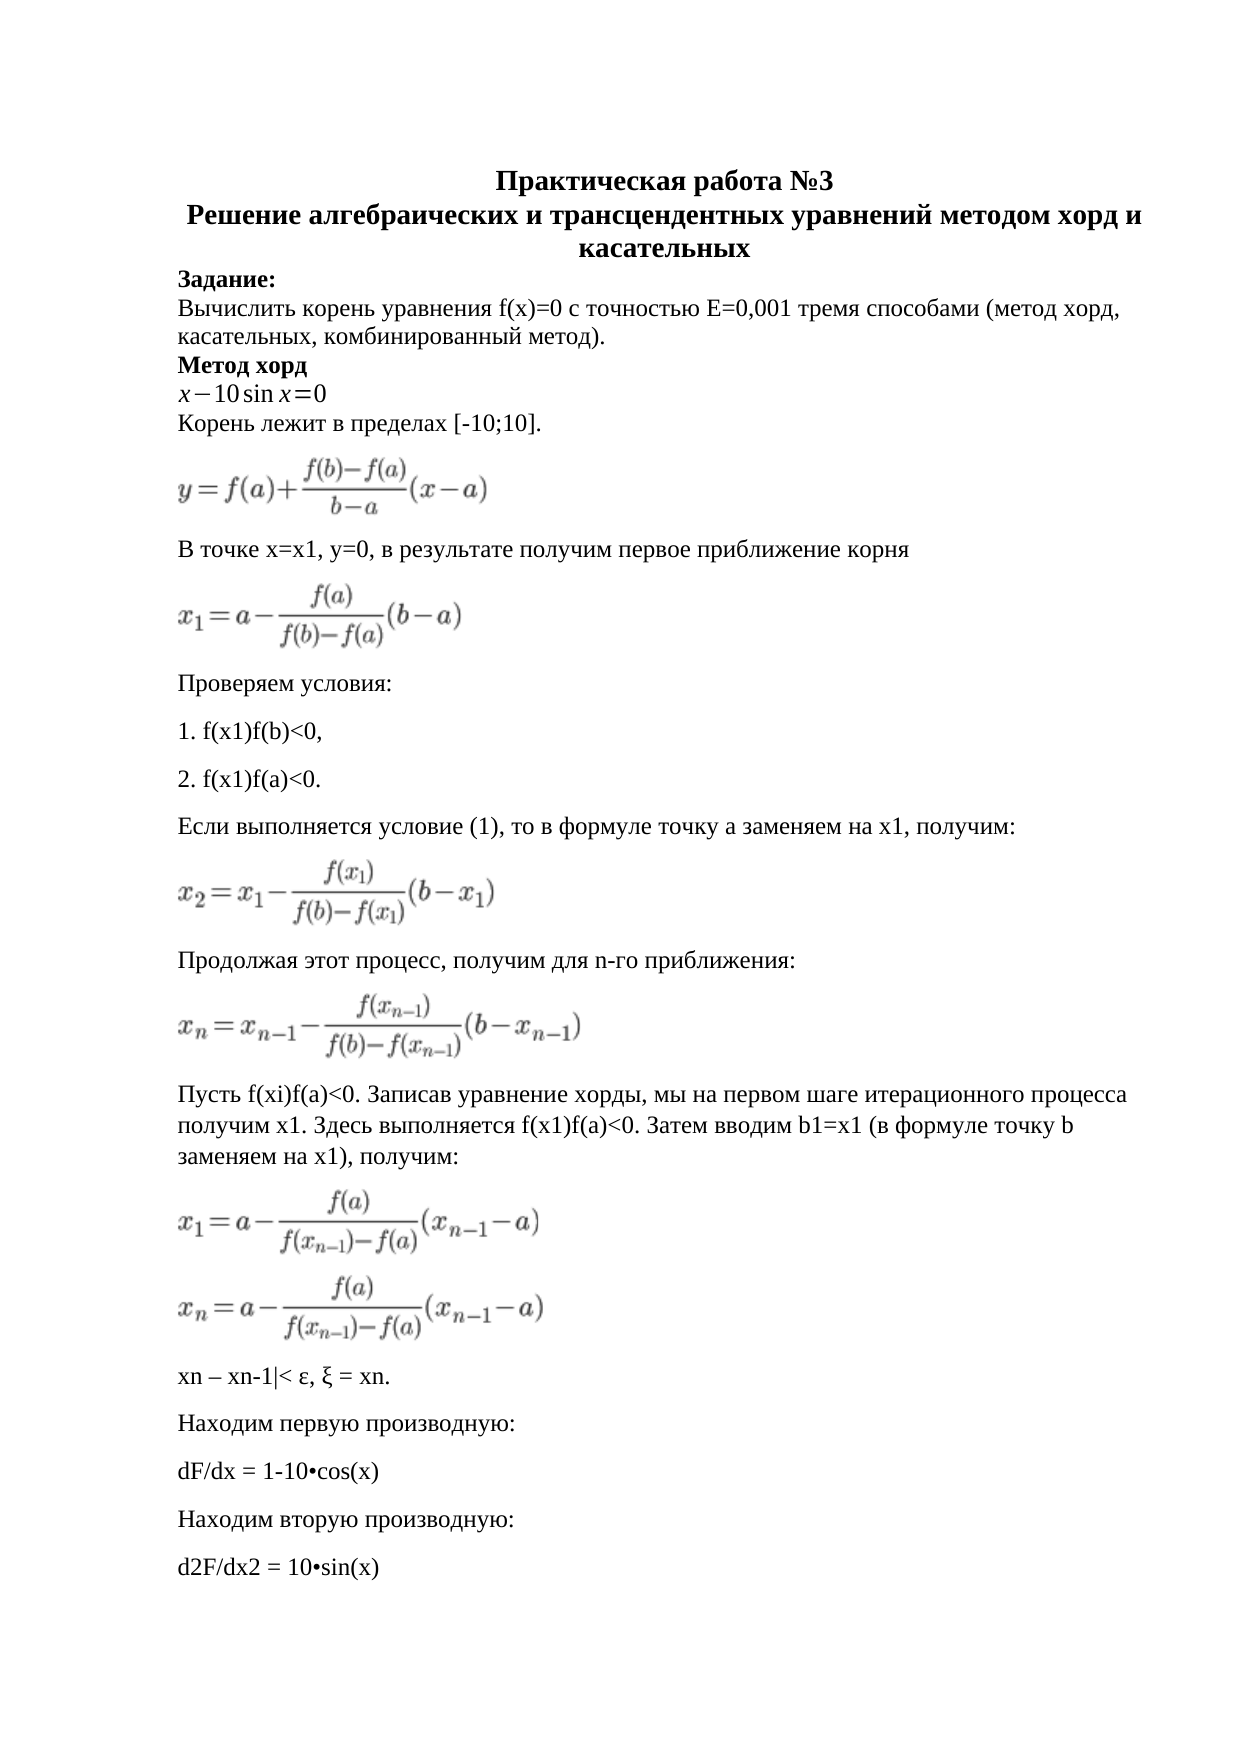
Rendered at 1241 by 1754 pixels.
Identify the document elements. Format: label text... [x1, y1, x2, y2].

text Практическая работа №3 [177, 163, 1152, 197]
text dF/dx = 1-10•cos(x) [177, 1456, 1152, 1485]
picture [177, 1188, 539, 1256]
text Находим первую производную: [177, 1408, 1152, 1437]
text Если выполняется условие (1), то в формуле точку a заменяем на x1, получим: [177, 811, 1152, 840]
picture [177, 582, 462, 650]
text 2. f(x1)f(a)<0. [177, 764, 1152, 792]
text Метод хорд [177, 350, 1152, 379]
text xn – xn-1|< ε, ξ = xn. [177, 1361, 1152, 1389]
text Проверяем условия: [177, 668, 1152, 697]
picture [177, 992, 581, 1060]
picture [177, 456, 487, 516]
text Корень лежит в пределах [-10;10]. [177, 408, 1152, 437]
text Продолжая этот процесс, получим для n-го приближения: [177, 945, 1152, 974]
text Вычислить корень уравнения f(x)=0 с точностью Е=0,001 тремя способами (метод хорд, касательных, комбинированный метод). [177, 293, 1152, 350]
text Решение алгебраических и трансцендентных уравнений методом хорд и касательных [177, 197, 1152, 264]
text Задание: [177, 264, 1152, 293]
text d2F/dx2 = 10•sin(x) [177, 1552, 1152, 1580]
text В точке x=x1, y=0, в результате получим первое приближение корня [177, 534, 1152, 563]
text 1. f(x1)f(b)<0, [177, 716, 1152, 745]
text Пусть f(xi)f(a)<0. Записав уравнение хорды, мы на первом шаге итерационного процесса получим x1. Здесь выполняется f(x1)f(a)<0. Затем вводим b1=x1 (в формуле точку b заменяем на x1), получим: [177, 1079, 1152, 1170]
picture [177, 1274, 543, 1342]
picture [177, 859, 495, 927]
text Находим вторую производную: [177, 1504, 1152, 1533]
